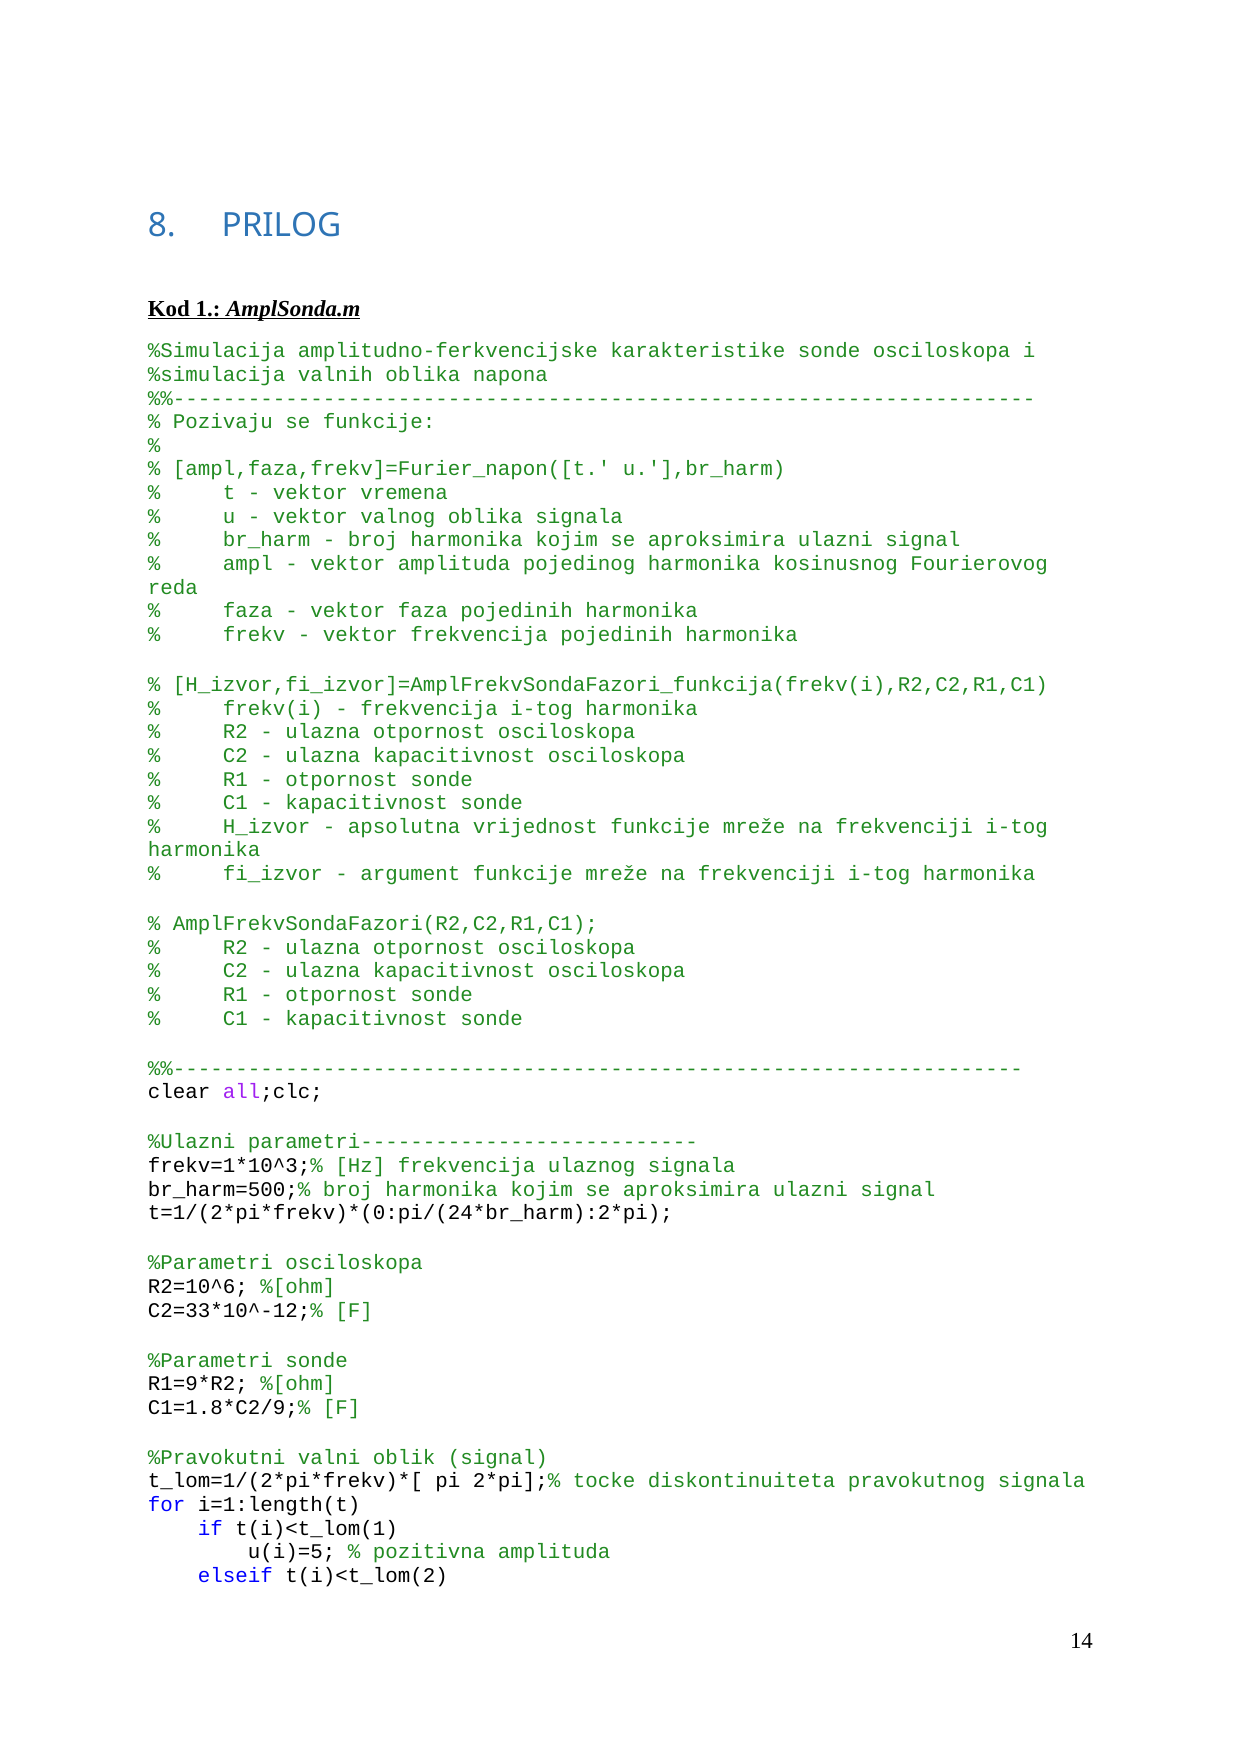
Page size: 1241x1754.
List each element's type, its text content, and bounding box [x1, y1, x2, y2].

text elseif t(i)<t_lom(2) [148, 1565, 1093, 1589]
text % R1 - otpornost sonde [148, 768, 1093, 792]
text %%-------------------------------------------------------------------- [148, 1058, 1093, 1081]
text %simulacija valnih oblika napona [148, 364, 1093, 387]
text % H_izvor - apsolutna vrijednost funkcije mreže na frekvenciji i-tog harmonika [148, 816, 1093, 863]
text % t - vektor vremena [148, 482, 1093, 506]
text %Simulacija amplitudno-ferkvencijske karakteristike sonde osciloskopa i [148, 340, 1093, 364]
text % Pozivaju se funkcije: [148, 411, 1093, 435]
text %Pravokutni valni oblik (signal) [148, 1447, 1093, 1471]
text % R2 - ulazna otpornost osciloskopa [148, 937, 1093, 960]
text % br_harm - broj harmonika kojim se aproksimira ulazni signal [148, 529, 1093, 553]
text C1=1.8*C2/9;% [F] [148, 1397, 1093, 1421]
text % [H_izvor,fi_izvor]=AmplFrekvSondaFazori_funkcija(frekv(i),R2,C2,R1,C1) [148, 674, 1093, 698]
text R2=10^6; %[ohm] [148, 1276, 1093, 1299]
text % ampl - vektor amplituda pojedinog harmonika kosinusnog Fourierovog reda [148, 553, 1093, 600]
text % AmplFrekvSondaFazori(R2,C2,R1,C1); [148, 913, 1093, 937]
text % u - vektor valnog oblika signala [148, 506, 1093, 529]
text % [148, 435, 1093, 458]
text % frekv - vektor frekvencija pojedinih harmonika [148, 624, 1093, 648]
text % R2 - ulazna otpornost osciloskopa [148, 721, 1093, 745]
text % C1 - kapacitivnost sonde [148, 792, 1093, 816]
text % fi_izvor - argument funkcije mreže na frekvenciji i-tog harmonika [148, 863, 1093, 887]
text clear all;clc; [148, 1081, 1093, 1105]
text R1=9*R2; %[ohm] [148, 1373, 1093, 1397]
text br_harm=500;% broj harmonika kojim se aproksimira ulazni signal [148, 1179, 1093, 1202]
text frekv=1*10^3;% [Hz] frekvencija ulaznog signala [148, 1155, 1093, 1179]
text t_lom=1/(2*pi*frekv)*[ pi 2*pi];% tocke diskontinuiteta pravokutnog signala [148, 1471, 1093, 1494]
text %Ulazni parametri--------------------------- [148, 1131, 1093, 1155]
text %Parametri sonde [148, 1349, 1093, 1373]
text %%--------------------------------------------------------------------- [148, 387, 1093, 411]
text % C2 - ulazna kapacitivnost osciloskopa [148, 745, 1093, 768]
text for i=1:length(t) [148, 1494, 1093, 1518]
text % C1 - kapacitivnost sonde [148, 1008, 1093, 1031]
text % C2 - ulazna kapacitivnost osciloskopa [148, 960, 1093, 984]
text % [ampl,faza,frekv]=Furier_napon([t.' u.'],br_harm) [148, 458, 1093, 482]
text u(i)=5; % pozitivna amplituda [148, 1541, 1093, 1565]
text % faza - vektor faza pojedinih harmonika [148, 600, 1093, 624]
subtitle Prilog [148, 201, 1093, 246]
text C2=33*10^-12;% [F] [148, 1299, 1093, 1323]
text % R1 - otpornost sonde [148, 984, 1093, 1008]
text t=1/(2*pi*frekv)*(0:pi/(24*br_harm):2*pi); [148, 1202, 1093, 1226]
text if t(i)<t_lom(1) [148, 1518, 1093, 1541]
text % frekv(i) - frekvencija i-tog harmonika [148, 698, 1093, 721]
text Kod 1.: AmplSonda.m [148, 295, 1093, 321]
text %Parametri osciloskopa [148, 1252, 1093, 1276]
